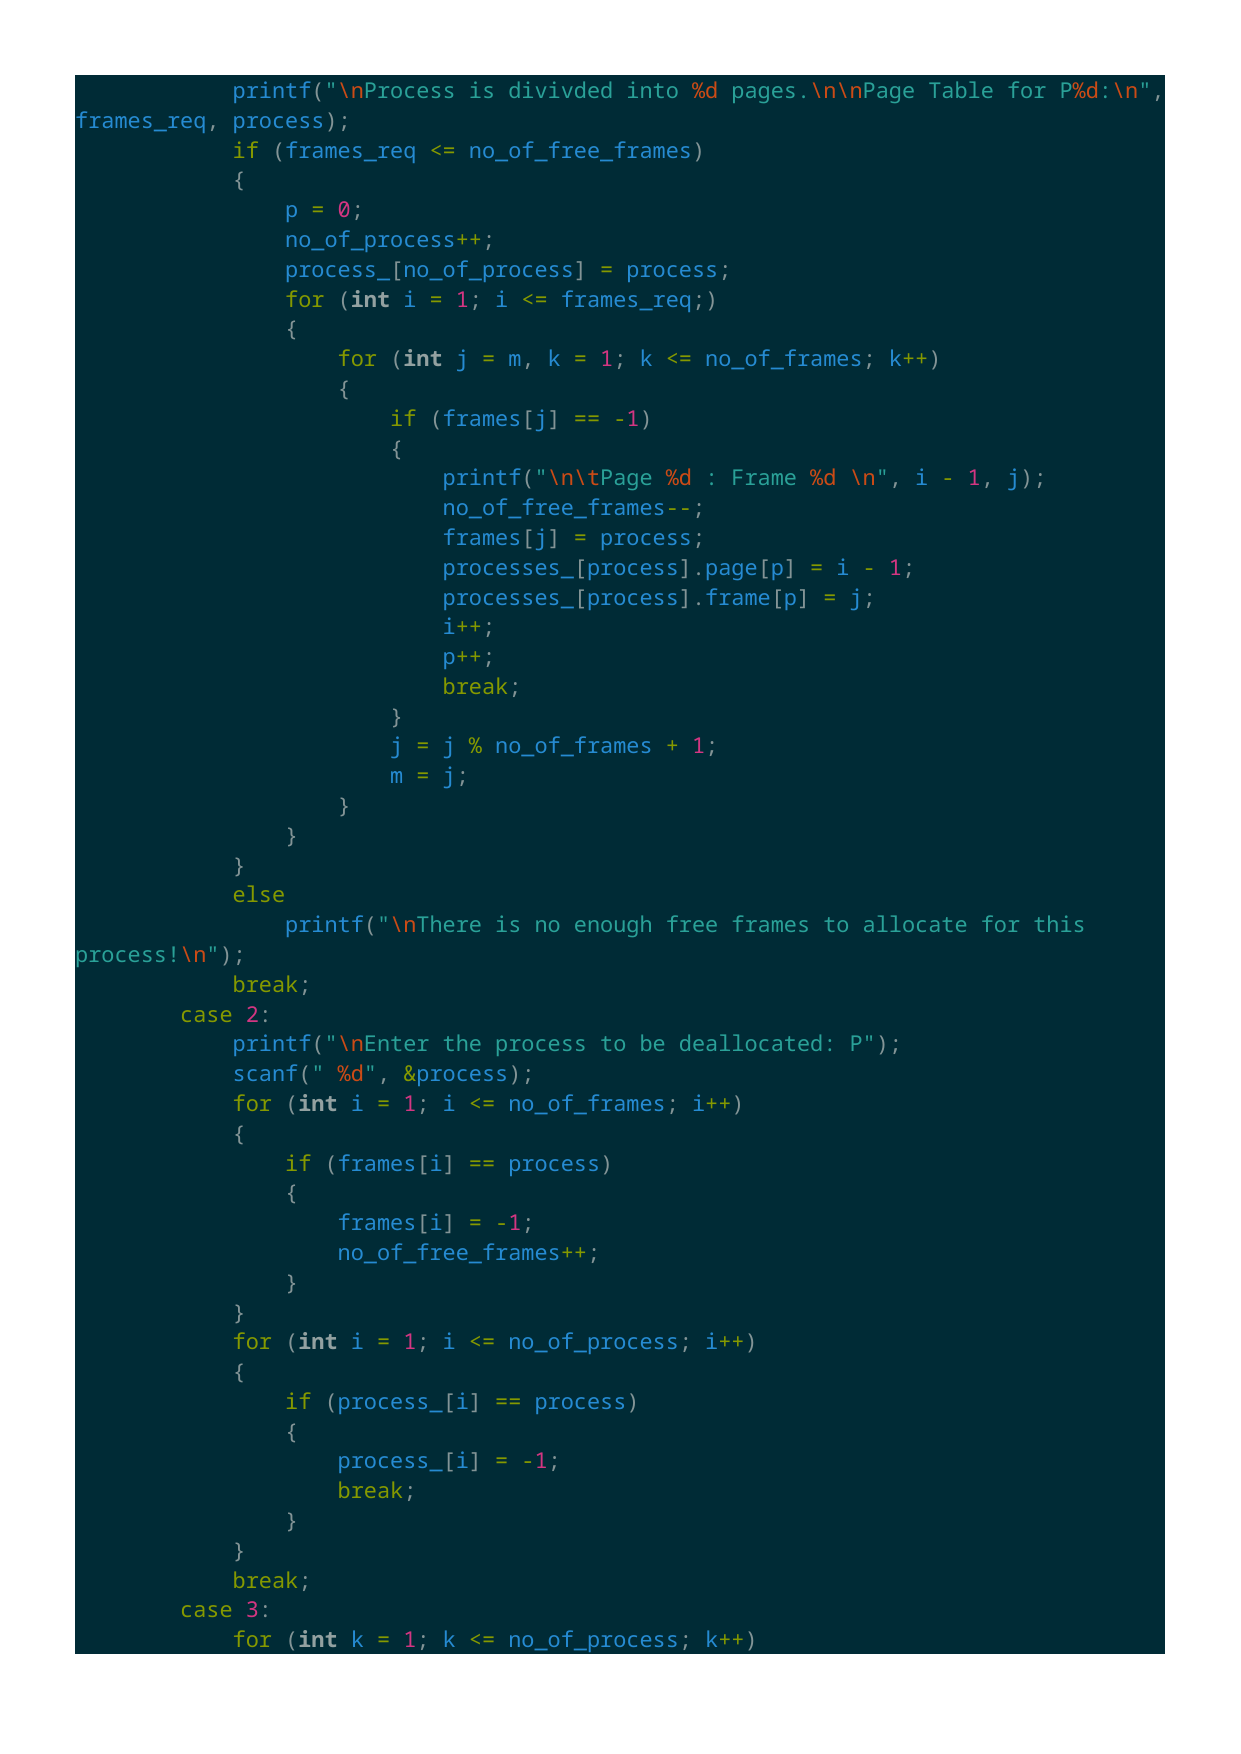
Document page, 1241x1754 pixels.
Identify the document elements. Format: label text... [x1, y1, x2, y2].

text } [75, 790, 1165, 820]
text for (int i = 1; i <= no_of_frames; i++) [75, 1088, 1165, 1118]
text { [75, 1118, 1165, 1147]
text printf("\nEnter the process to be deallocated: P"); [75, 1028, 1165, 1058]
text m = j; [75, 760, 1165, 790]
text if (process_[i] == process) [75, 1386, 1165, 1416]
text printf("\n\tPage %d : Frame %d \n", i - 1, j); [75, 462, 1165, 492]
text break; [75, 1564, 1165, 1594]
text } [75, 1505, 1165, 1535]
text { [75, 164, 1165, 194]
text } [75, 820, 1165, 849]
text break; [75, 969, 1165, 998]
text printf("\nProcess is divivded into %d pages.\n\nPage Table for P%d:\n", frames_req, process); [75, 75, 1165, 134]
text } [75, 1535, 1165, 1564]
text printf("\nThere is no enough free frames to allocate for this process!\n"); [75, 909, 1165, 969]
text no_of_free_frames--; [75, 492, 1165, 522]
text break; [75, 1475, 1165, 1505]
text { [75, 373, 1165, 403]
text if (frames[j] == -1) [75, 403, 1165, 432]
text case 3: [75, 1594, 1165, 1624]
text scanf(" %d", &process); [75, 1058, 1165, 1088]
text p++; [75, 641, 1165, 671]
text break; [75, 671, 1165, 701]
text { [75, 432, 1165, 462]
text for (int i = 1; i <= no_of_process; i++) [75, 1326, 1165, 1356]
text } [75, 1296, 1165, 1326]
text { [75, 1356, 1165, 1386]
text processes_[process].frame[p] = j; [75, 581, 1165, 611]
text process_[no_of_process] = process; [75, 254, 1165, 283]
text { [75, 313, 1165, 343]
text } [75, 1267, 1165, 1296]
text for (int j = m, k = 1; k <= no_of_frames; k++) [75, 343, 1165, 373]
text for (int k = 1; k <= no_of_process; k++) [75, 1624, 1165, 1654]
text } [75, 849, 1165, 879]
text no_of_process++; [75, 224, 1165, 254]
text if (frames[i] == process) [75, 1147, 1165, 1177]
text else [75, 879, 1165, 909]
text processes_[process].page[p] = i - 1; [75, 552, 1165, 581]
text frames[j] = process; [75, 522, 1165, 552]
text process_[i] = -1; [75, 1445, 1165, 1475]
text { [75, 1177, 1165, 1207]
text frames[i] = -1; [75, 1207, 1165, 1237]
text case 2: [75, 998, 1165, 1028]
text { [75, 1416, 1165, 1445]
text } [75, 701, 1165, 730]
text p = 0; [75, 194, 1165, 224]
text if (frames_req <= no_of_free_frames) [75, 134, 1165, 164]
text i++; [75, 611, 1165, 641]
text j = j % no_of_frames + 1; [75, 730, 1165, 760]
text no_of_free_frames++; [75, 1237, 1165, 1267]
text for (int i = 1; i <= frames_req;) [75, 283, 1165, 313]
